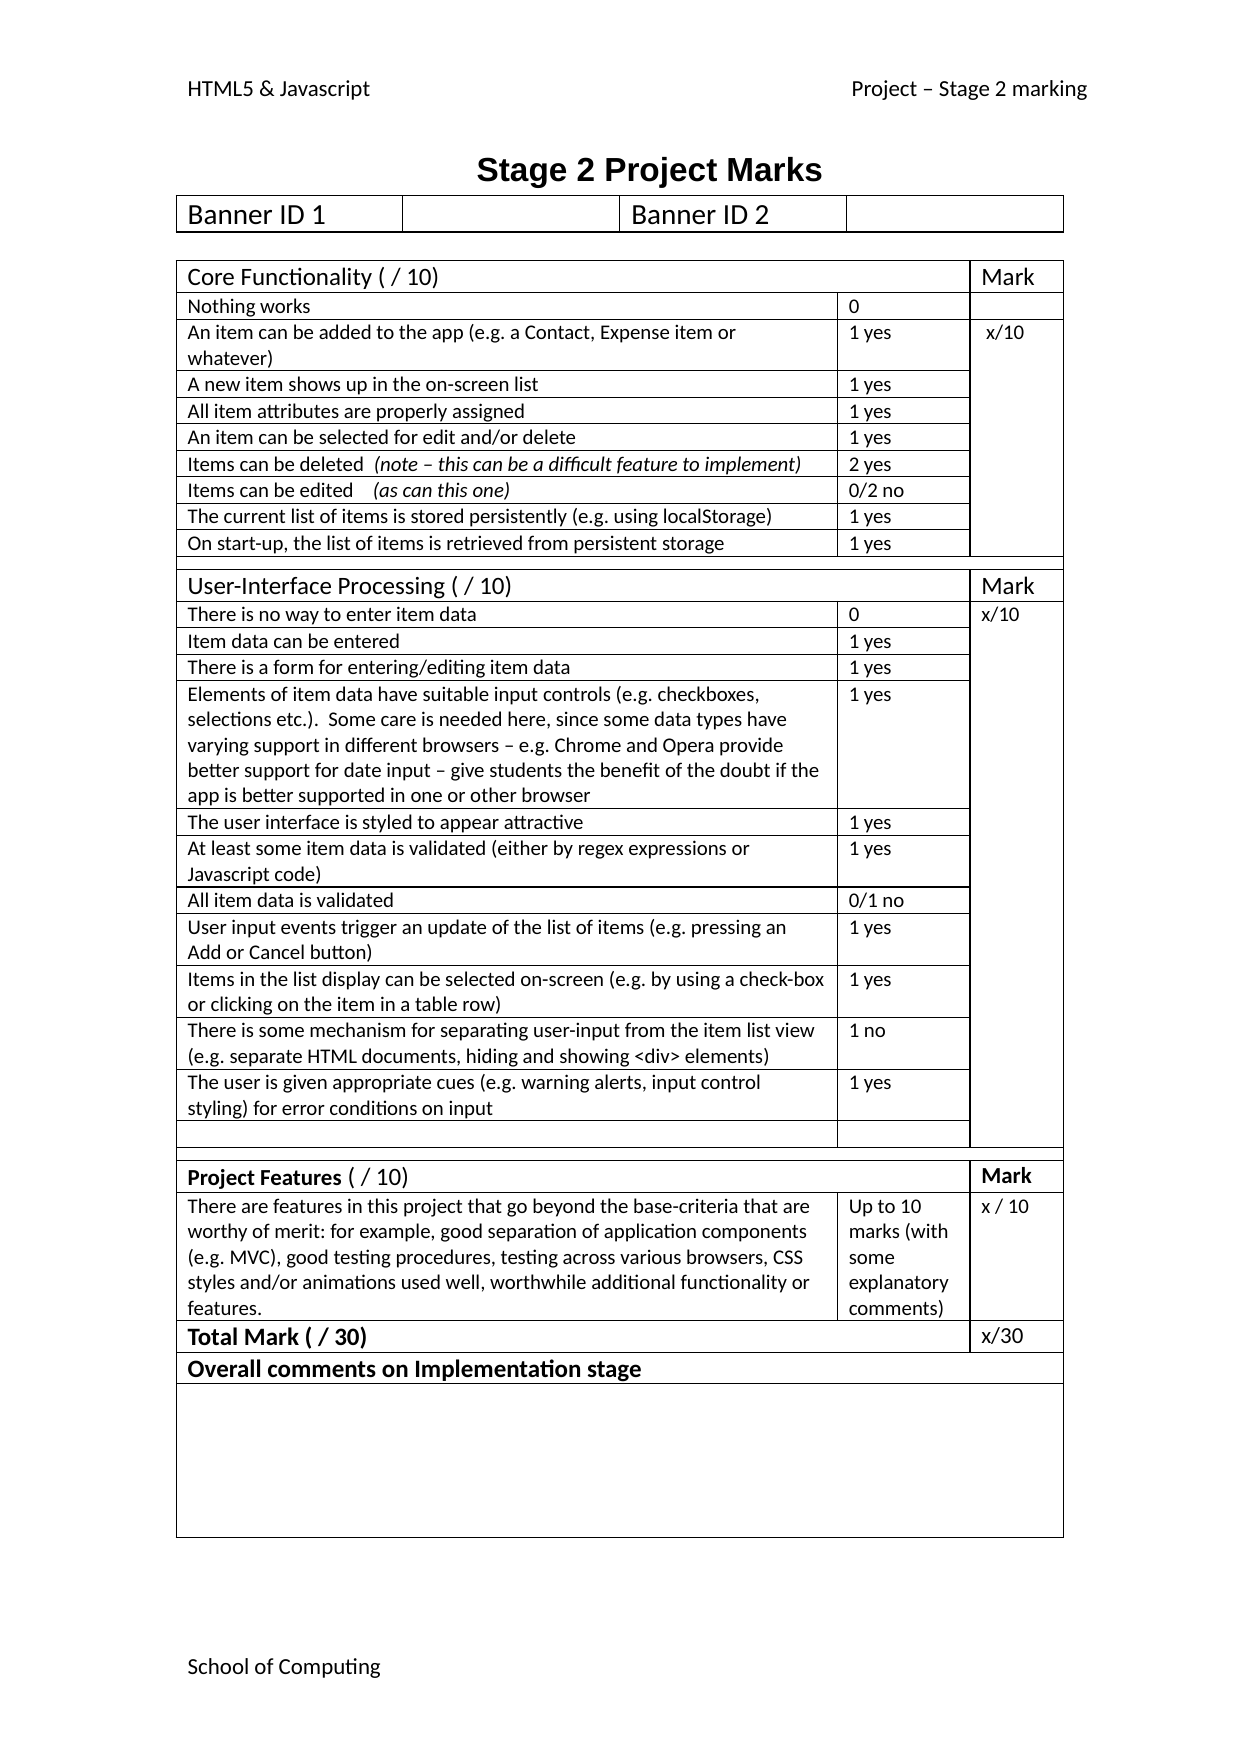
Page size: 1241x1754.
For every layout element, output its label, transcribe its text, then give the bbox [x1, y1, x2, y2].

table_cell There is a form for entering/editing item data [177, 655, 837, 680]
table_cell 1 yes [838, 320, 969, 370]
table_cell There is no way to enter item data [177, 602, 837, 627]
table_cell An item can be added to the app (e.g. a Contact, Expense item or whatever) [177, 320, 837, 370]
table_cell [177, 1384, 1063, 1537]
table_cell [838, 1121, 969, 1147]
table_cell Items can be edited (as can this one) [177, 477, 837, 503]
table_cell [177, 557, 1063, 569]
table_cell 0/2 no [838, 477, 969, 503]
table_cell 1 yes [838, 371, 969, 397]
table_cell [177, 1148, 1063, 1160]
table_cell There is some mechanism for separating user-input from the item list view (e.g. separate HTML documents, hiding and showing <div> elements) [177, 1018, 837, 1068]
table_cell 1 yes [838, 914, 969, 965]
table_cell x/10 [971, 602, 1063, 1147]
table_cell Item data can be entered [177, 628, 837, 653]
table_cell 1 yes [838, 530, 969, 556]
table_cell 1 yes [838, 424, 969, 450]
table_header Core Functionality ( / 10) [177, 261, 969, 292]
table_cell 1 yes [838, 398, 969, 423]
table_cell Items can be deleted (note – this can be a difficult feature to implement) [177, 451, 837, 476]
table_cell User input events trigger an update of the list of items (e.g. pressing an Add or Cancel button) [177, 914, 837, 965]
table_cell 1 yes [838, 504, 969, 529]
table_cell 1 yes [838, 681, 969, 808]
table_header [847, 196, 1063, 231]
table_cell Nothing works [177, 293, 837, 318]
table_cell Project Features ( / 10) [177, 1161, 969, 1192]
table_cell Total Mark ( / 30) [177, 1321, 969, 1352]
table_cell x/30 [971, 1321, 1063, 1352]
table_cell At least some item data is validated (either by regex expressions or Javascript code) [177, 836, 837, 886]
table_cell x / 10 [971, 1193, 1063, 1320]
table_cell 0/1 no [838, 888, 969, 913]
table_cell The current list of items is stored persistently (e.g. using localStorage) [177, 504, 837, 529]
table_cell 1 no [838, 1018, 969, 1068]
table_cell [971, 293, 1063, 318]
table_cell 1 yes [838, 809, 969, 834]
table_header Mark [971, 261, 1063, 292]
table_cell Mark [971, 1161, 1063, 1192]
table_cell The user is given appropriate cues (e.g. warning alerts, input control styling) for error conditions on input [177, 1070, 837, 1120]
table_cell Items in the list display can be selected on-screen (e.g. by using a check-box or clicking on the item in a table row) [177, 966, 837, 1017]
table_cell User-Interface Processing ( / 10) [177, 570, 969, 601]
table_cell There are features in this project that go beyond the base-criteria that are worthy of merit: for example, good separation of application components (e.g. MVC), good testing procedures, testing across various browsers, CSS styles and/or animations used well, worthwhile additional functionality or features. [177, 1193, 837, 1320]
table_cell The user interface is styled to appear attractive [177, 809, 837, 834]
table_header Banner ID 2 [620, 196, 846, 231]
table_cell x/10 [971, 320, 1063, 556]
table_header [403, 196, 619, 231]
table_cell Up to 10 marks (with some explanatory comments) [838, 1193, 969, 1320]
table_cell On start-up, the list of items is retrieved from persistent storage [177, 530, 837, 556]
table_cell 0 [838, 293, 969, 318]
table_cell [177, 1121, 837, 1147]
table_cell All item data is validated [177, 888, 837, 913]
table_cell 1 yes [838, 628, 969, 653]
table_cell 2 yes [838, 451, 969, 476]
table_cell An item can be selected for edit and/or delete [177, 424, 837, 450]
table_cell Elements of item data have suitable input controls (e.g. checkboxes, selections etc.). Some care is needed here, since some data types have varying support in different browsers – e.g. Chrome and Opera provide better support for date input – give students the benefit of the doubt if the app is better supported in one or other browser [177, 681, 837, 808]
table_cell 0 [838, 602, 969, 627]
table_cell Mark [971, 570, 1063, 601]
table_cell A new item shows up in the on-screen list [177, 371, 837, 397]
table_cell 1 yes [838, 655, 969, 680]
table_cell 1 yes [838, 966, 969, 1017]
title Stage 2 Project Marks [247, 150, 1053, 188]
table_cell 1 yes [838, 1070, 969, 1120]
table_cell 1 yes [838, 836, 969, 886]
table_cell All item attributes are properly assigned [177, 398, 837, 423]
table_cell Overall comments on Implementation stage [177, 1353, 1063, 1383]
table_header Banner ID 1 [177, 196, 402, 231]
